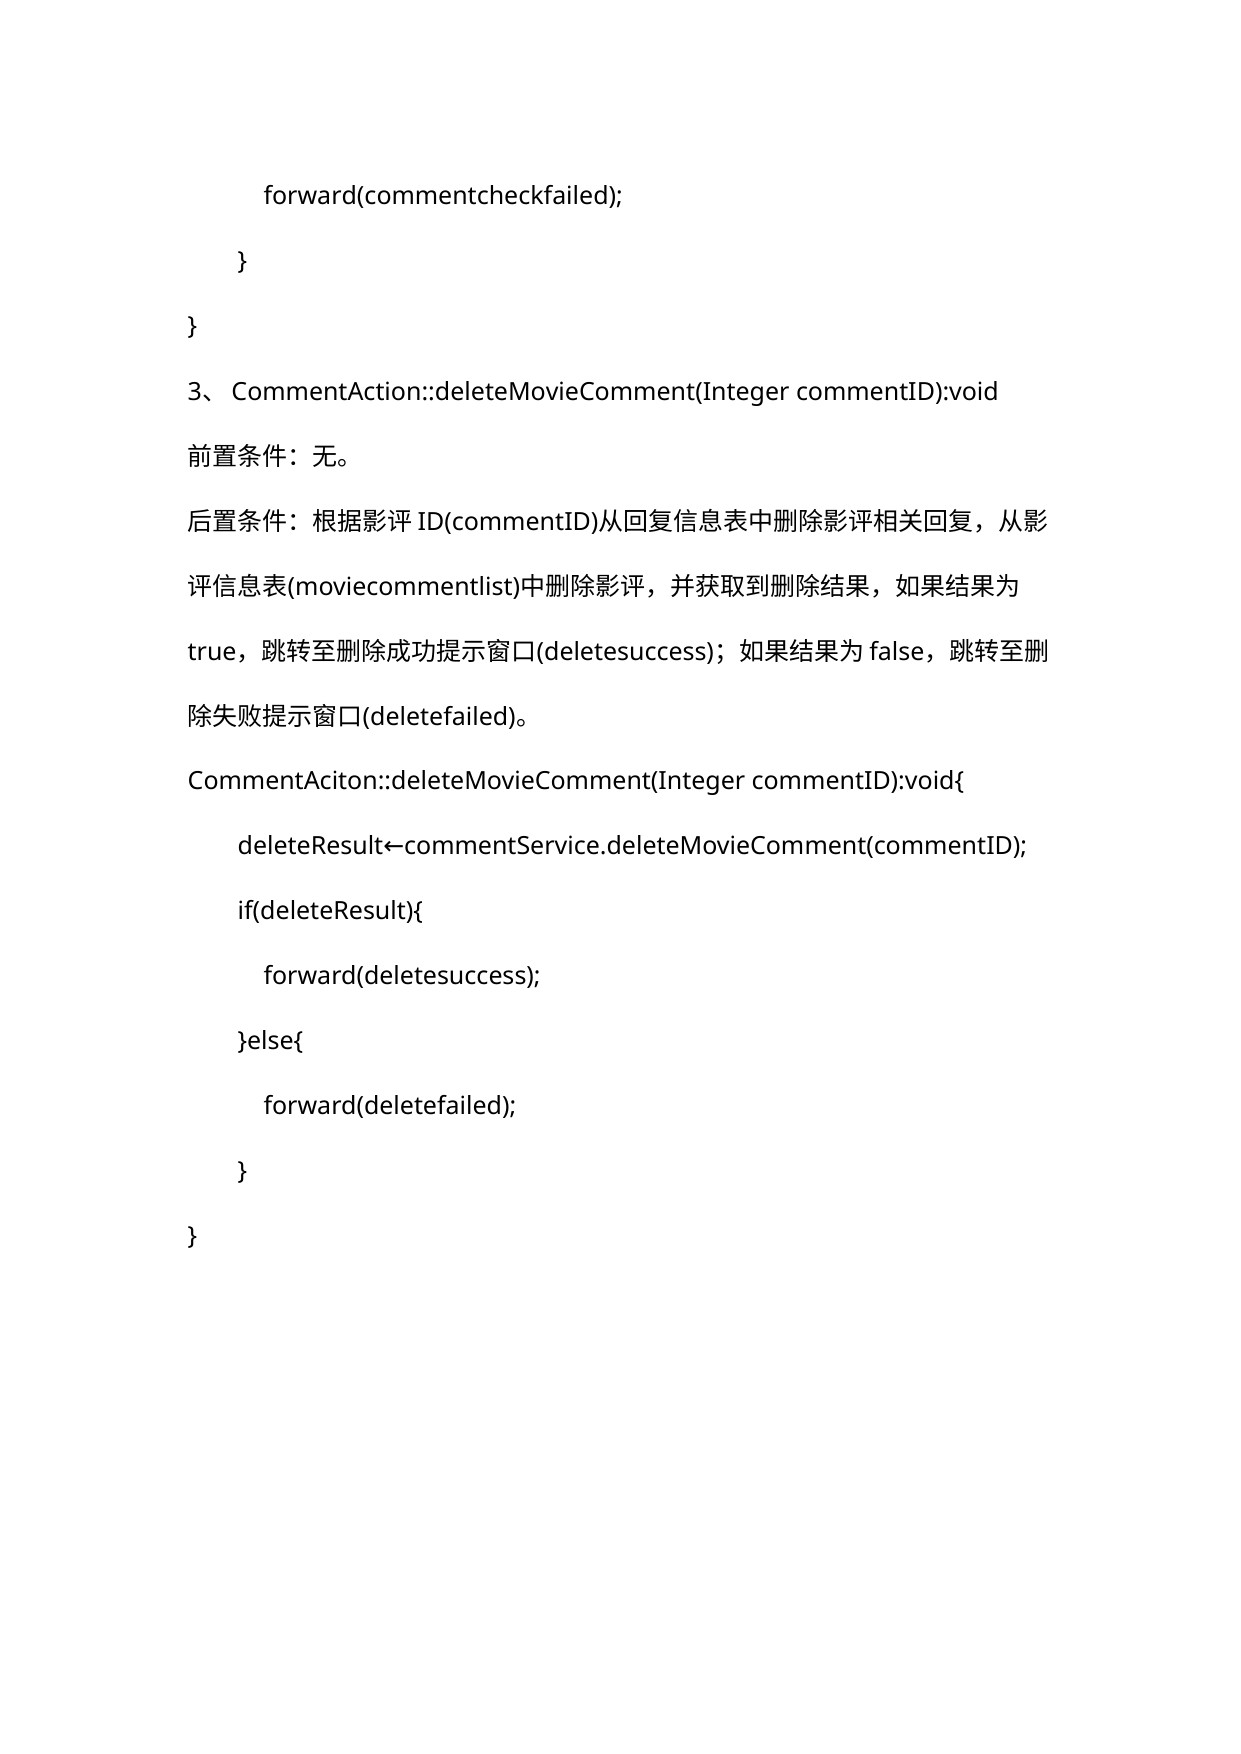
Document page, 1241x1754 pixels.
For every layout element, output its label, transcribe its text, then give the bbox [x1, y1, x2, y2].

text }else{ [187, 1007, 1053, 1072]
text 前置条件：无。 [187, 422, 1053, 487]
text forward(deletefailed); [187, 1072, 1053, 1137]
text forward(commentcheckfailed); [187, 162, 1053, 227]
text 后置条件：根据影评ID(commentID)从回复信息表中删除影评相关回复，从影评信息表(moviecommentlist)中删除影评，并获取到删除结果，如果结果为true，跳转至删除成功提示窗口(deletesuccess)；如果结果为false，跳转至删除失败提示窗口(deletefailed)。 [187, 487, 1053, 747]
text } [187, 1137, 1053, 1202]
list CommentAction::deleteMovieComment(Integer commentID):void [187, 357, 1053, 422]
text CommentAciton::deleteMovieComment(Integer commentID):void{ [187, 747, 1053, 812]
text deleteResult←commentService.deleteMovieComment(commentID); [187, 812, 1053, 877]
text } [187, 227, 1053, 292]
text forward(deletesuccess); [187, 942, 1053, 1007]
text } [187, 1202, 1053, 1267]
text } [187, 292, 1053, 357]
text if(deleteResult){ [187, 877, 1053, 942]
